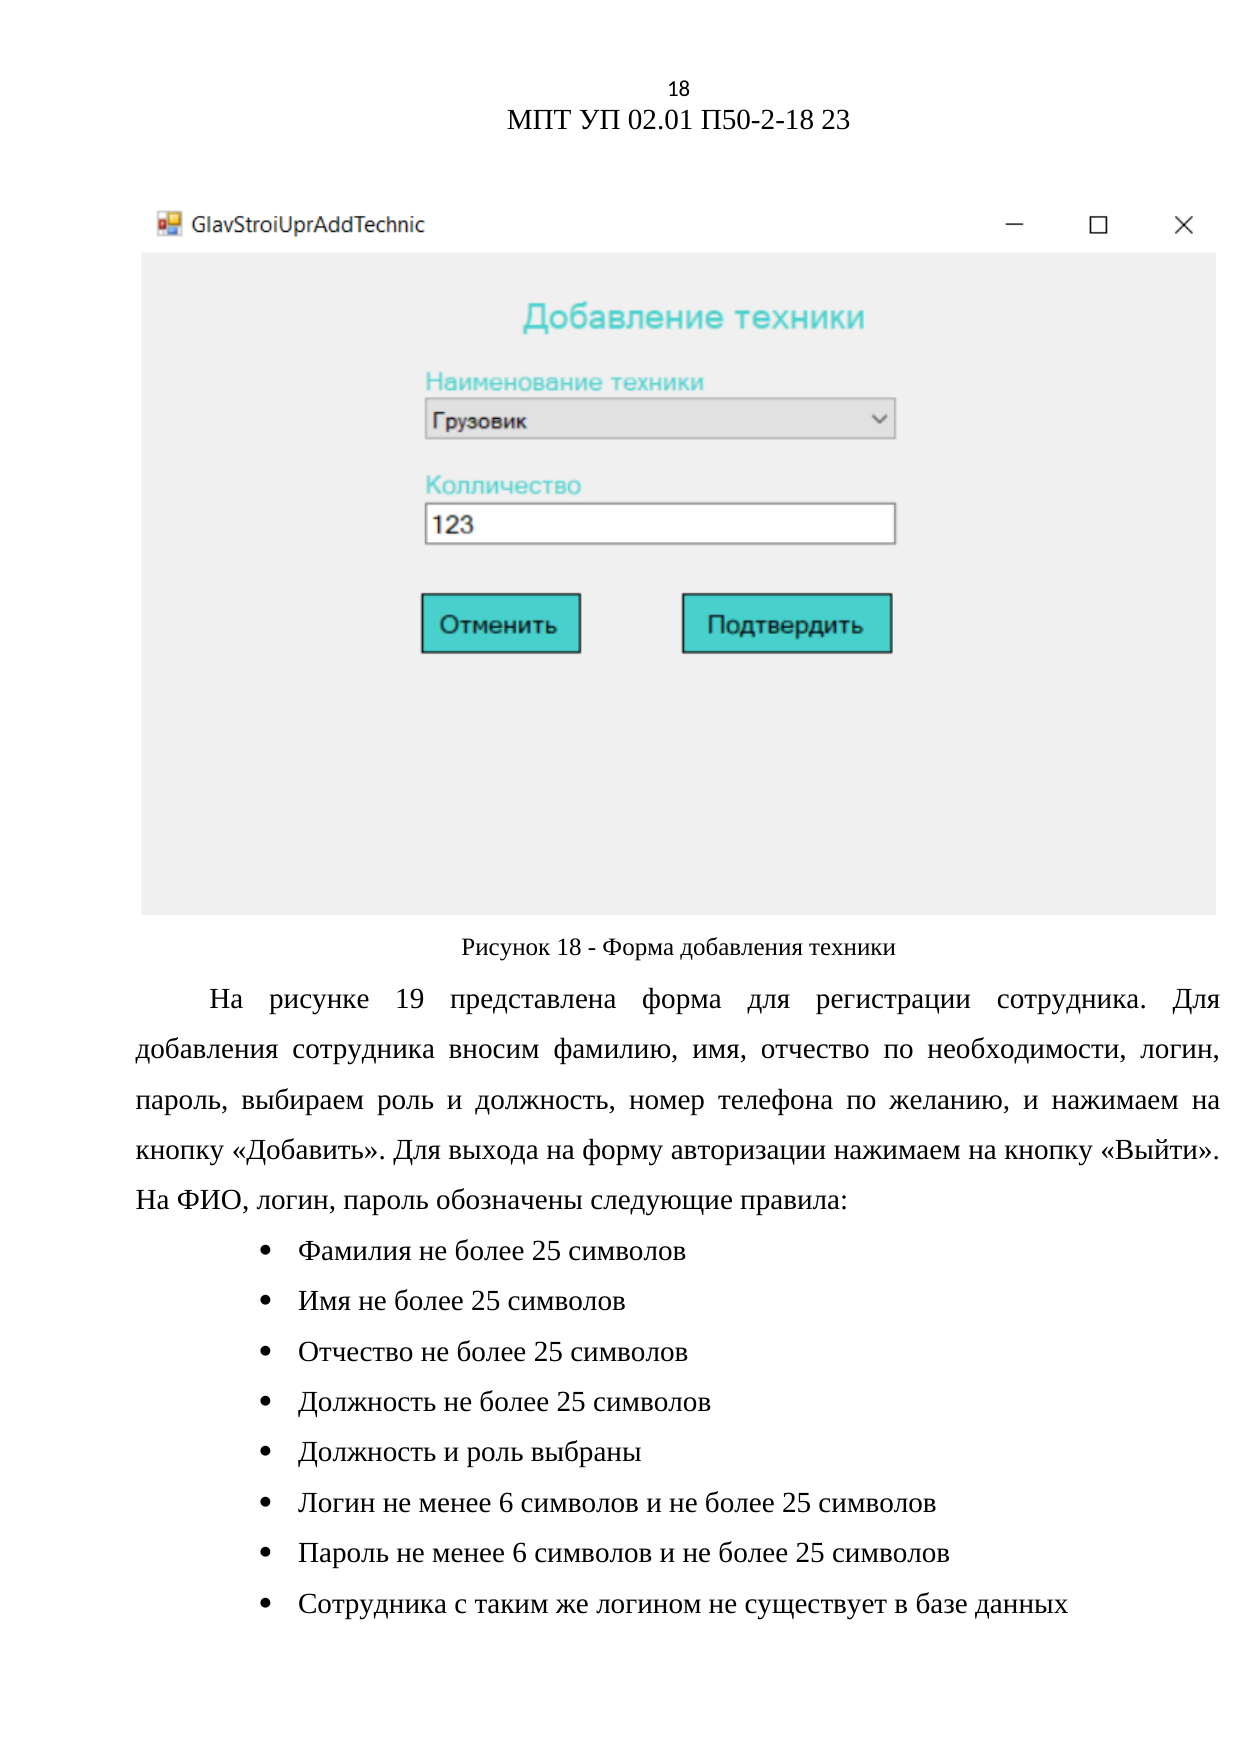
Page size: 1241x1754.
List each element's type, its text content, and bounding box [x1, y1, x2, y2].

picture [141, 199, 1216, 915]
list Должность и роль выбраны [260, 1434, 1221, 1468]
list Пароль не менее 6 символов и не более 25 символов [260, 1535, 1221, 1569]
list Имя не более 25 символов [260, 1283, 1221, 1317]
list Отчество не более 25 символов [260, 1334, 1221, 1367]
list Логин не менее 6 символов и не более 25 символов [260, 1485, 1221, 1518]
list Фамилия не более 25 символов [260, 1233, 1221, 1266]
text На рисунке 19 представлена форма для регистрации сотрудника. Для добавления сотрудника вносим фамилию, имя, отчество по необходимости, логин, пароль, выбираем роль и должность, номер телефона по желанию, и нажимаем на кнопку «Добавить». Для выхода на форму авторизации нажимаем на кнопку «Выйти». На ФИО, логин, пароль обозначены следующие правила: [135, 981, 1221, 1216]
list Должность не более 25 символов [260, 1384, 1221, 1418]
text Рисунок 18 - Форма добавления техники [135, 932, 1221, 960]
list Сотрудника с таким же логином не существует в базе данных [260, 1586, 1221, 1619]
